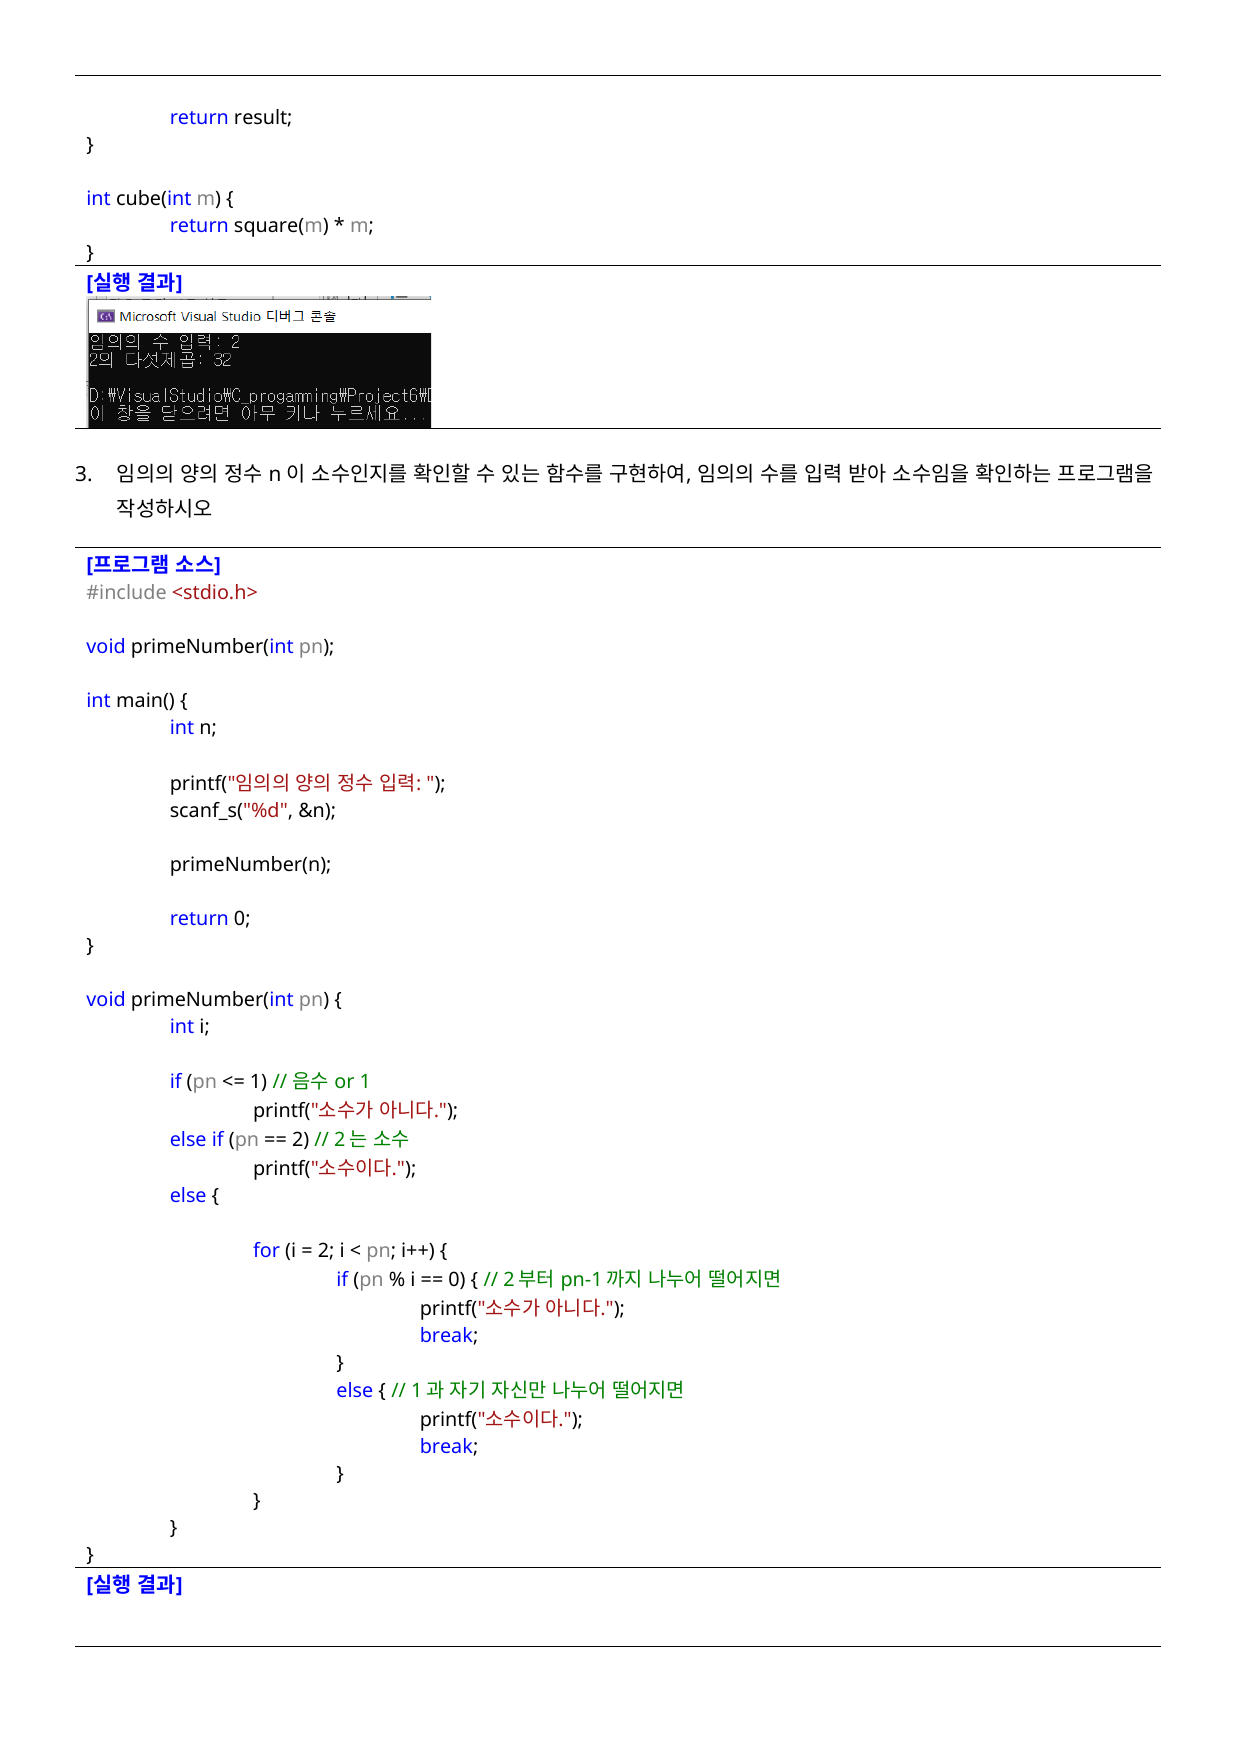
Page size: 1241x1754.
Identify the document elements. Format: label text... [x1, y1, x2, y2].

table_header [75, 76, 1161, 265]
table_cell [실행 결과] [75, 1568, 1161, 1646]
table_cell [실행 결과] [75, 266, 1161, 427]
table_header [프로그램 소스] #include <stdio.h> void primeNumber(int pn); int main() { int n; printf("임의의 양의 정수 입력: "); scanf_s("%d", &n); primeNumber(n); return 0; } void primeNumber(int pn) { int i; if (pn <= 1) // 음수 or 1 printf("소수가 아니다."); else if (pn == 2) // 2는 소수 printf("소수이다."); else { for (i = 2; i < pn; i++) { if (pn % i == 0) { // 2부터 pn-1까지 나누어 떨어지면 printf("소수가 아니다."); break; } else { // 1과 자기 자신만 나누어 떨어지면 printf("소수이다."); break; } } } } [75, 548, 1161, 1567]
picture [86, 296, 432, 428]
list 임의의 양의 정수 n 이 소수인지를 확인할 수 있는 함수를 구현하여, 임의의 수를 입력 받아 소수임을 확인하는 프로그램을 작성하시오 [75, 457, 1165, 522]
